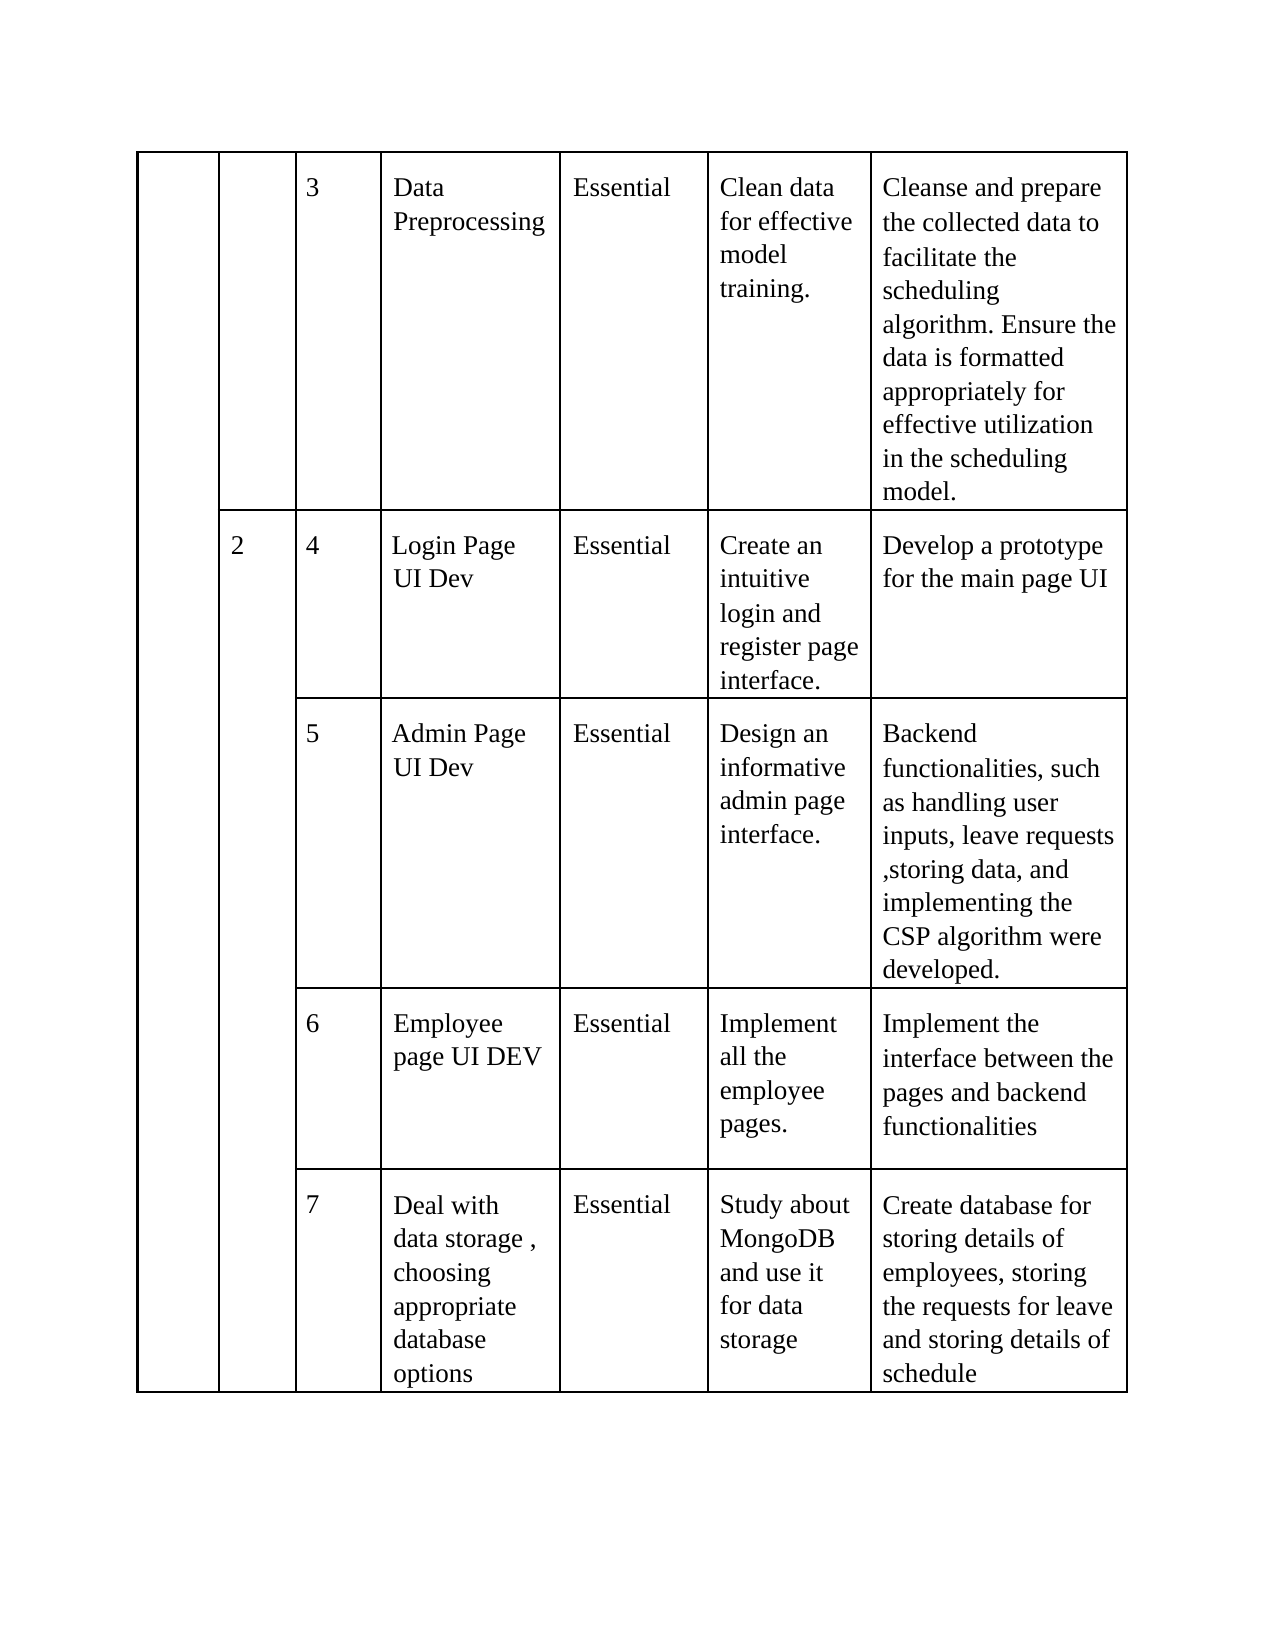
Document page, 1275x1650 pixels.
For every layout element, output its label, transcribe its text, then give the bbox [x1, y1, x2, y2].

table_cell Design an informative admin page interface. [709, 699, 870, 987]
table_cell 7 [297, 1170, 380, 1391]
table_cell Study about MongoDB and use it for data storage [709, 1170, 870, 1391]
table_cell 4 [297, 511, 380, 697]
table_header Essential [561, 153, 707, 509]
table_cell Create an intuitive login and register page interface. [709, 511, 870, 697]
table_cell Implement the interface between the pages and backend functionalities [872, 989, 1126, 1168]
table_header Clean data for effective model training. [709, 153, 870, 509]
table_cell Login Page UI Dev [382, 511, 559, 697]
table_cell 5 [297, 699, 380, 987]
table_cell Implement all the employee pages. [709, 989, 870, 1168]
table_cell Backend functionalities, such as handling user inputs, leave requests ,storing data, and implementing the CSP algorithm were developed. [872, 699, 1126, 987]
table_cell Essential [561, 989, 707, 1168]
table_cell Employee page UI DEV [382, 989, 559, 1168]
table_header Data Preprocessing [382, 153, 559, 509]
table_cell Create database for storing details of employees, storing the requests for leave and storing details of schedule [872, 1170, 1126, 1391]
table_cell Essential [561, 1170, 707, 1391]
table_cell Admin Page UI Dev [382, 699, 559, 987]
table_cell Essential [561, 699, 707, 987]
table_cell Deal with data storage , choosing appropriate database options [382, 1170, 559, 1391]
table_header Cleanse and prepare the collected data to facilitate the scheduling algorithm. Ensure the data is formatted appropriately for effective utilization in the scheduling model. [872, 153, 1126, 509]
table_header [139, 153, 218, 1391]
table_cell Essential [561, 511, 707, 697]
table_header [220, 153, 295, 509]
table_cell Develop a prototype for the main page UI [872, 511, 1126, 697]
table_cell 2 [220, 511, 295, 1391]
table_cell 6 [297, 989, 380, 1168]
table_header 3 [297, 153, 380, 509]
